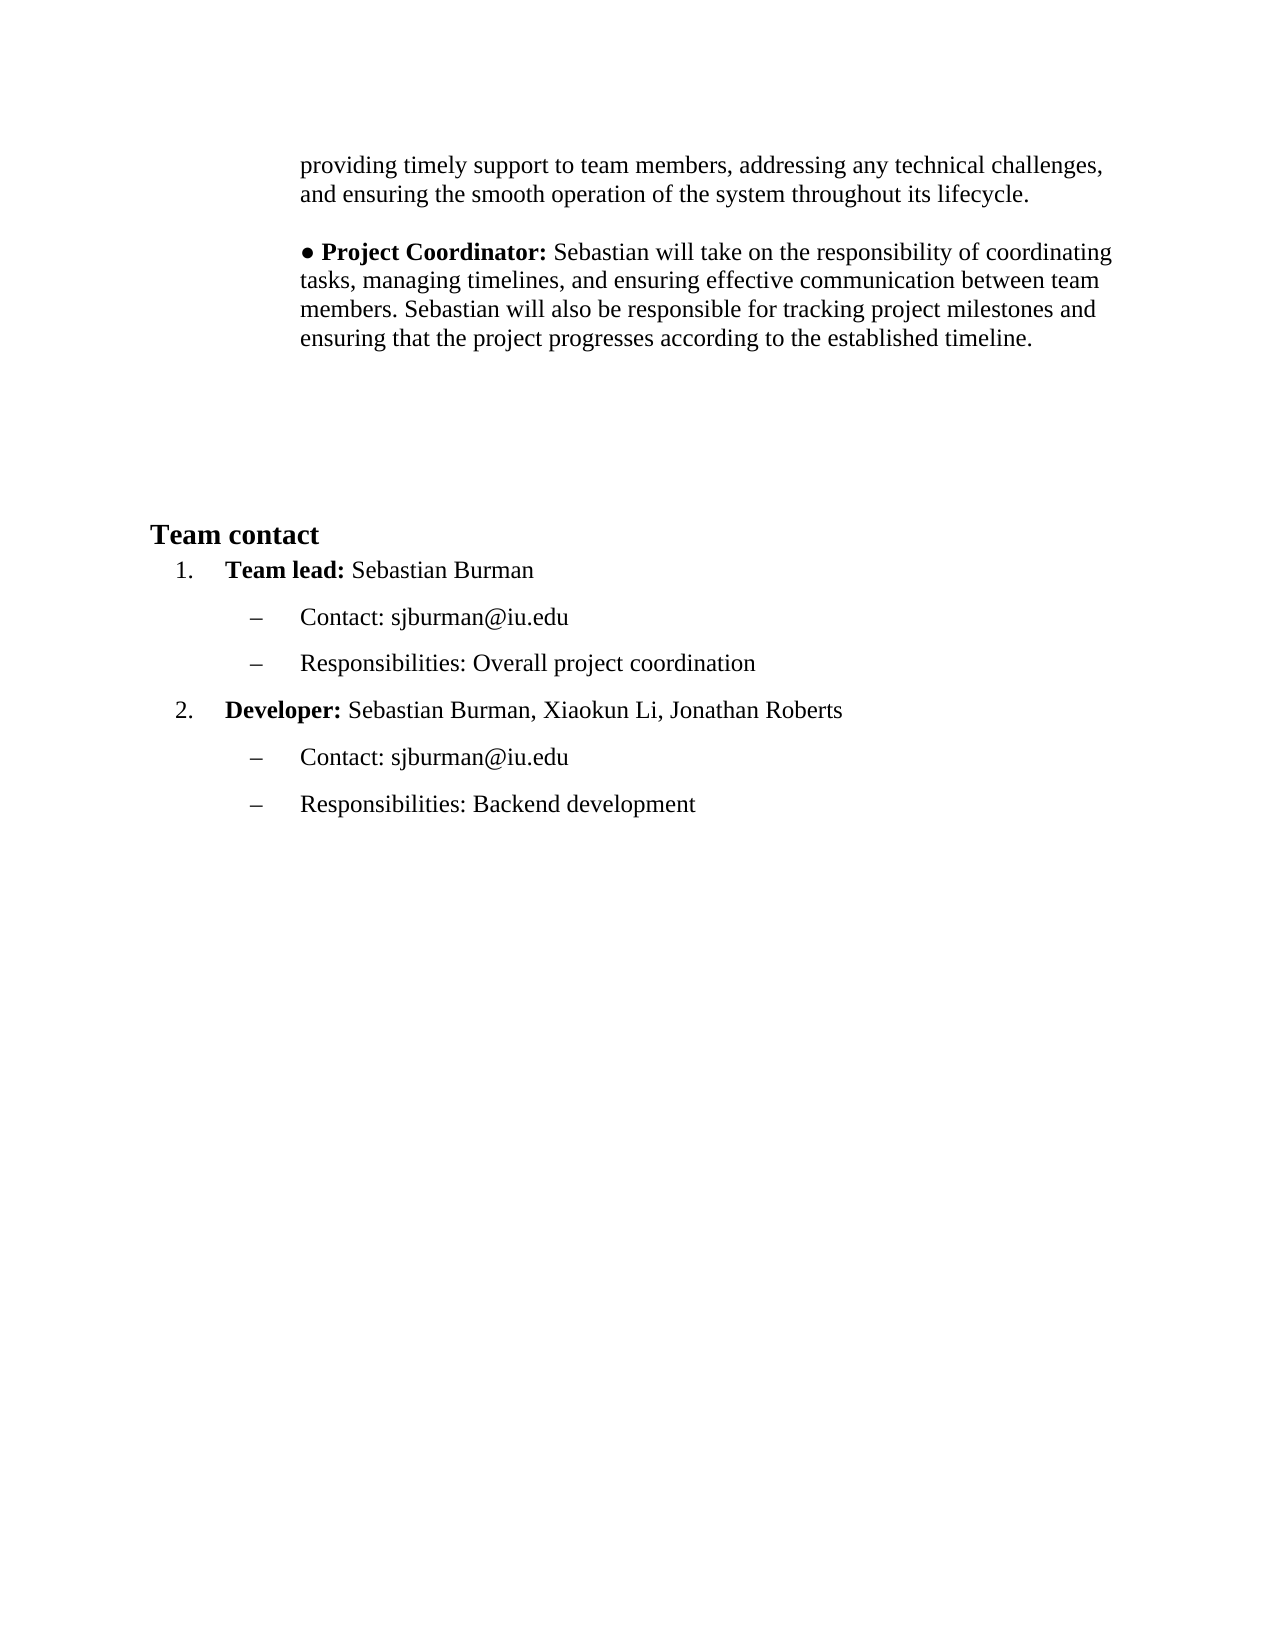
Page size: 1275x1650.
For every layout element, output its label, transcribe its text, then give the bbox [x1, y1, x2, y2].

subtitle Team contact [150, 517, 1125, 551]
list Contact: sjburman@iu.edu [250, 602, 1125, 630]
list Contact: sjburman@iu.edu [250, 742, 1125, 771]
text ● Project Coordinator: Sebastian will take on the responsibility of coordinating tasks, managing timelines, and ensuring effective communication between team members. Sebastian will also be responsible for tracking project milestones and ensuring that the project progresses according to the established timeline. [300, 237, 1125, 352]
list Responsibilities: Overall project coordination [250, 648, 1125, 677]
list Developer: Sebastian Burman, Xiaokun Li, Jonathan Roberts [175, 695, 1125, 724]
list Team lead: Sebastian Burman [175, 555, 1125, 583]
list Responsibilities: Backend development [250, 789, 1125, 818]
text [300, 150, 1125, 207]
